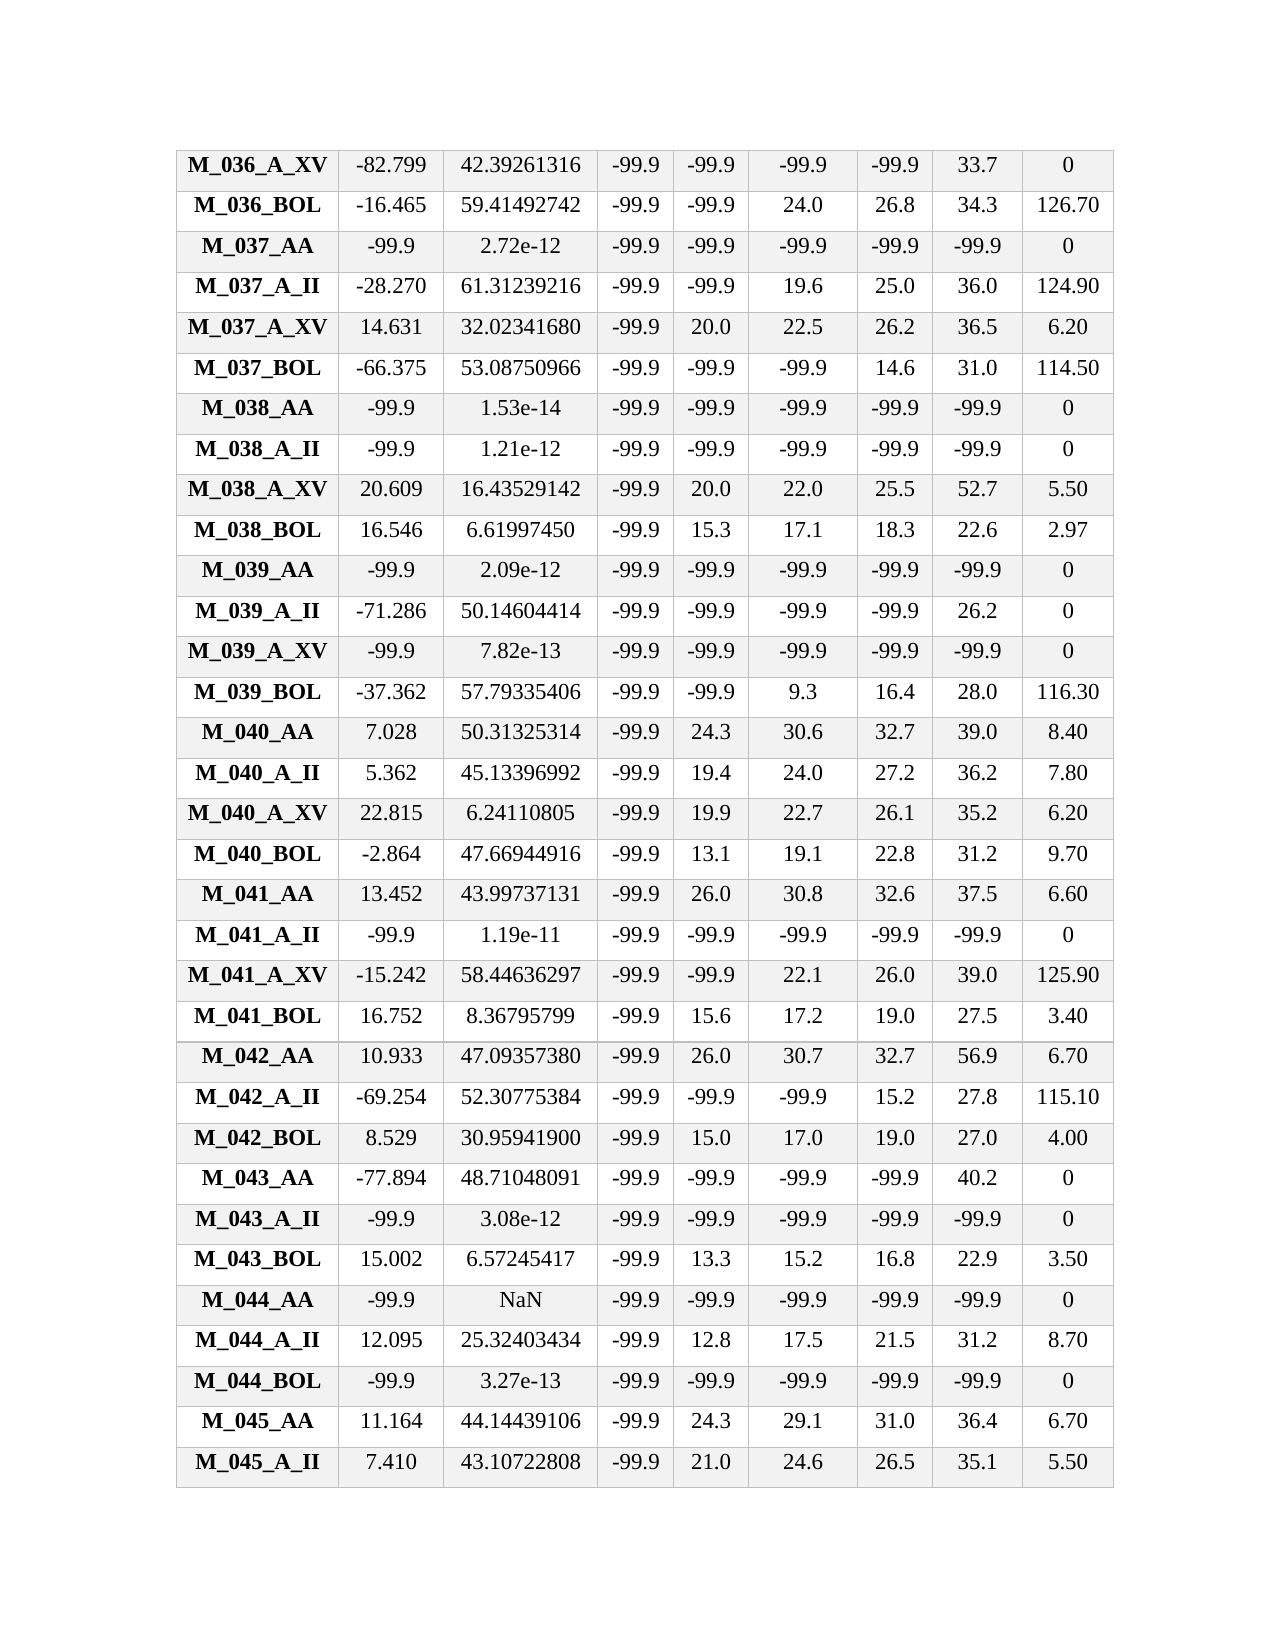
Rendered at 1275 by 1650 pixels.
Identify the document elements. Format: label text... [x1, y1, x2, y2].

table_cell 42.39261316 [444, 151, 597, 191]
table_cell -99.9 [933, 637, 1022, 677]
table_cell -99.9 [858, 232, 932, 272]
table_cell 20.0 [674, 313, 748, 353]
table_cell 27.2 [858, 759, 932, 798]
table_cell 39.0 [933, 718, 1022, 758]
table_cell 22.6 [933, 516, 1022, 555]
table_cell M_037_AA [177, 232, 338, 272]
table_cell 6.24110805 [444, 799, 597, 839]
table_cell M_038_BOL [177, 516, 338, 555]
table_cell -69.254 [339, 1083, 443, 1122]
table_cell -99.9 [598, 1245, 673, 1284]
table_cell -99.9 [598, 1083, 673, 1122]
table_cell 58.44636297 [444, 961, 597, 1001]
table_cell 8.70 [1023, 1326, 1113, 1366]
table_cell -99.9 [858, 637, 932, 677]
table_cell -28.270 [339, 273, 443, 312]
table_cell 32.6 [858, 880, 932, 920]
table_cell 14.6 [858, 354, 932, 393]
table_cell -99.9 [339, 435, 443, 474]
table_cell M_036_BOL [177, 192, 338, 231]
table_cell M_044_A_II [177, 1326, 338, 1366]
table_cell M_041_BOL [177, 1002, 338, 1041]
table_cell -99.9 [749, 435, 857, 474]
table_cell 17.1 [749, 516, 857, 555]
table_cell 27.5 [933, 1002, 1022, 1041]
table_cell 19.0 [858, 1002, 932, 1041]
table_cell 28.0 [933, 678, 1022, 717]
table_cell 57.79335406 [444, 678, 597, 717]
table_cell -99.9 [339, 394, 443, 434]
table_cell -99.9 [933, 394, 1022, 434]
table_cell -99.9 [339, 232, 443, 272]
table_cell 7.028 [339, 718, 443, 758]
table_cell 6.57245417 [444, 1245, 597, 1284]
table_cell -99.9 [598, 759, 673, 798]
table_cell -99.9 [339, 556, 443, 596]
table_cell -99.9 [858, 435, 932, 474]
table_cell -99.9 [674, 597, 748, 636]
table_cell -99.9 [598, 313, 673, 353]
table_cell -99.9 [858, 1205, 932, 1244]
table_cell 36.0 [933, 273, 1022, 312]
table_cell -99.9 [674, 1083, 748, 1122]
table_cell -99.9 [749, 1367, 857, 1406]
table_cell -2.864 [339, 840, 443, 879]
table_cell 14.631 [339, 313, 443, 353]
table_cell 26.0 [858, 961, 932, 1001]
table_cell 12.095 [339, 1326, 443, 1366]
table_cell 19.0 [858, 1124, 932, 1163]
table_cell -99.9 [674, 354, 748, 393]
table_cell 50.14604414 [444, 597, 597, 636]
table_cell -99.9 [674, 961, 748, 1001]
table_cell -99.9 [933, 232, 1022, 272]
table_cell 9.3 [749, 678, 857, 717]
table_cell M_043_A_II [177, 1205, 338, 1244]
table_cell 26.5 [858, 1448, 932, 1487]
table_cell -99.9 [598, 799, 673, 839]
table_cell 0 [1023, 435, 1113, 474]
table_cell 15.0 [674, 1124, 748, 1163]
table_cell -99.9 [598, 637, 673, 677]
table_cell 1.21e-12 [444, 435, 597, 474]
table_cell 22.8 [858, 840, 932, 879]
table_cell 6.60 [1023, 880, 1113, 920]
table_cell 29.1 [749, 1407, 857, 1447]
table_cell 27.0 [933, 1124, 1022, 1163]
table_cell 8.529 [339, 1124, 443, 1163]
table_cell M_043_AA [177, 1164, 338, 1203]
table_cell 47.66944916 [444, 840, 597, 879]
table_cell 11.164 [339, 1407, 443, 1447]
table_cell 24.3 [674, 1407, 748, 1447]
table_cell 22.815 [339, 799, 443, 839]
table_cell M_041_A_II [177, 921, 338, 960]
table_cell -99.9 [674, 192, 748, 231]
table_cell -99.9 [674, 151, 748, 191]
table_cell 36.4 [933, 1407, 1022, 1447]
table_cell M_037_A_XV [177, 313, 338, 353]
table_cell -99.9 [598, 961, 673, 1001]
table_cell 0 [1023, 556, 1113, 596]
table_cell -99.9 [598, 1407, 673, 1447]
table_cell 31.2 [933, 840, 1022, 879]
table_cell 0 [1023, 637, 1113, 677]
table_cell 12.8 [674, 1326, 748, 1366]
table_cell 35.1 [933, 1448, 1022, 1487]
table_cell M_042_BOL [177, 1124, 338, 1163]
table_cell 0 [1023, 1286, 1113, 1325]
table_cell -99.9 [674, 556, 748, 596]
table_cell 15.6 [674, 1002, 748, 1041]
table_cell -99.9 [598, 232, 673, 272]
table_cell 116.30 [1023, 678, 1113, 717]
table_cell 26.0 [674, 880, 748, 920]
table_cell -99.9 [674, 637, 748, 677]
table_cell 13.1 [674, 840, 748, 879]
table_cell 0 [1023, 597, 1113, 636]
table_cell 26.8 [858, 192, 932, 231]
table_cell 16.546 [339, 516, 443, 555]
table_cell 22.5 [749, 313, 857, 353]
table_cell -99.9 [339, 637, 443, 677]
table_cell 35.2 [933, 799, 1022, 839]
table_cell -99.9 [674, 273, 748, 312]
table_cell 39.0 [933, 961, 1022, 1001]
table_cell -99.9 [858, 556, 932, 596]
table_cell 0 [1023, 232, 1113, 272]
table_cell -99.9 [598, 718, 673, 758]
table_cell 20.609 [339, 475, 443, 515]
table_cell M_040_A_XV [177, 799, 338, 839]
table_cell M_045_AA [177, 1407, 338, 1447]
table_cell 34.3 [933, 192, 1022, 231]
table_cell 33.7 [933, 151, 1022, 191]
table_cell -99.9 [598, 597, 673, 636]
table_cell -99.9 [749, 556, 857, 596]
table_cell 114.50 [1023, 354, 1113, 393]
table_cell 30.7 [749, 1043, 857, 1082]
table_cell -99.9 [858, 921, 932, 960]
table_cell 40.2 [933, 1164, 1022, 1203]
table_cell -77.894 [339, 1164, 443, 1203]
table_cell -99.9 [674, 1367, 748, 1406]
table_cell M_041_A_XV [177, 961, 338, 1001]
table_cell -99.9 [749, 394, 857, 434]
table_cell 47.09357380 [444, 1043, 597, 1082]
table_cell 16.752 [339, 1002, 443, 1041]
table_cell 5.362 [339, 759, 443, 798]
table_cell M_039_BOL [177, 678, 338, 717]
table_cell M_042_A_II [177, 1083, 338, 1122]
table_cell M_039_A_II [177, 597, 338, 636]
table_cell -99.9 [598, 516, 673, 555]
table_cell -99.9 [933, 921, 1022, 960]
table_cell -99.9 [674, 1205, 748, 1244]
table_cell 5.50 [1023, 1448, 1113, 1487]
table_cell 52.7 [933, 475, 1022, 515]
table_cell 15.002 [339, 1245, 443, 1284]
table_cell 5.50 [1023, 475, 1113, 515]
table_cell 37.5 [933, 880, 1022, 920]
table_cell 26.2 [858, 313, 932, 353]
table_cell -99.9 [598, 840, 673, 879]
table_cell -99.9 [749, 1083, 857, 1122]
table_cell 1.53e-14 [444, 394, 597, 434]
table_cell -99.9 [858, 1367, 932, 1406]
table_cell 8.40 [1023, 718, 1113, 758]
table_cell 15.2 [858, 1083, 932, 1122]
table_cell -99.9 [858, 1164, 932, 1203]
table_cell M_038_A_XV [177, 475, 338, 515]
table_cell 48.71048091 [444, 1164, 597, 1203]
table_cell -99.9 [674, 921, 748, 960]
table_cell 26.0 [674, 1043, 748, 1082]
table_cell -99.9 [598, 1286, 673, 1325]
table_cell -99.9 [933, 1286, 1022, 1325]
table_cell -99.9 [933, 435, 1022, 474]
table_cell M_037_A_II [177, 273, 338, 312]
table_cell 7.410 [339, 1448, 443, 1487]
table_cell 43.99737131 [444, 880, 597, 920]
table_cell 25.5 [858, 475, 932, 515]
table_cell 32.02341680 [444, 313, 597, 353]
table_cell 24.3 [674, 718, 748, 758]
table_cell -99.9 [674, 232, 748, 272]
table_cell -99.9 [749, 637, 857, 677]
table_cell 30.6 [749, 718, 857, 758]
table_cell 52.30775384 [444, 1083, 597, 1122]
table_cell -99.9 [598, 1205, 673, 1244]
table_cell M_039_A_XV [177, 637, 338, 677]
table_cell M_036_A_XV [177, 151, 338, 191]
table_cell M_044_AA [177, 1286, 338, 1325]
table_cell 59.41492742 [444, 192, 597, 231]
table_cell -99.9 [339, 1367, 443, 1406]
table_cell 17.5 [749, 1326, 857, 1366]
table_cell 45.13396992 [444, 759, 597, 798]
table_cell -99.9 [933, 556, 1022, 596]
table_cell M_044_BOL [177, 1367, 338, 1406]
table_cell 6.70 [1023, 1407, 1113, 1447]
table_cell 3.08e-12 [444, 1205, 597, 1244]
table_cell 21.5 [858, 1326, 932, 1366]
table_cell -99.9 [749, 151, 857, 191]
table_cell 19.6 [749, 273, 857, 312]
table_cell 6.20 [1023, 313, 1113, 353]
table_cell 4.00 [1023, 1124, 1113, 1163]
table_cell 2.72e-12 [444, 232, 597, 272]
table_cell 61.31239216 [444, 273, 597, 312]
table_cell M_043_BOL [177, 1245, 338, 1284]
table_cell 26.1 [858, 799, 932, 839]
table_cell 125.90 [1023, 961, 1113, 1001]
table_cell 22.1 [749, 961, 857, 1001]
table_cell 126.70 [1023, 192, 1113, 231]
table_cell -99.9 [674, 435, 748, 474]
table_cell 25.0 [858, 273, 932, 312]
table_cell 20.0 [674, 475, 748, 515]
table_cell -99.9 [749, 1286, 857, 1325]
table_cell -99.9 [858, 597, 932, 636]
table_cell -99.9 [598, 394, 673, 434]
table_cell 44.14439106 [444, 1407, 597, 1447]
table_cell -99.9 [339, 921, 443, 960]
table_cell 115.10 [1023, 1083, 1113, 1122]
table_cell -99.9 [749, 921, 857, 960]
table_cell -99.9 [749, 1164, 857, 1203]
table_cell -99.9 [749, 232, 857, 272]
table_cell -37.362 [339, 678, 443, 717]
table_cell 17.2 [749, 1002, 857, 1041]
table_cell 0 [1023, 1367, 1113, 1406]
table_cell M_040_BOL [177, 840, 338, 879]
table_cell 19.4 [674, 759, 748, 798]
table_cell 3.27e-13 [444, 1367, 597, 1406]
table_cell 24.6 [749, 1448, 857, 1487]
table_cell -99.9 [674, 678, 748, 717]
table_cell 19.9 [674, 799, 748, 839]
table_cell -99.9 [598, 435, 673, 474]
table_cell M_040_A_II [177, 759, 338, 798]
table_cell NaN [444, 1286, 597, 1325]
table_cell M_039_AA [177, 556, 338, 596]
table_cell -99.9 [598, 880, 673, 920]
table_cell 36.5 [933, 313, 1022, 353]
table_cell -99.9 [339, 1205, 443, 1244]
table_cell 22.0 [749, 475, 857, 515]
table_cell 25.32403434 [444, 1326, 597, 1366]
table_cell 27.8 [933, 1083, 1022, 1122]
table_cell M_045_A_II [177, 1448, 338, 1487]
table_cell 22.9 [933, 1245, 1022, 1284]
table_cell 15.3 [674, 516, 748, 555]
table_cell -99.9 [598, 354, 673, 393]
table_cell -99.9 [598, 678, 673, 717]
table_cell -99.9 [598, 1326, 673, 1366]
table_cell M_037_BOL [177, 354, 338, 393]
table_cell -99.9 [598, 273, 673, 312]
table_cell -16.465 [339, 192, 443, 231]
table_cell -99.9 [858, 1286, 932, 1325]
table_cell -99.9 [858, 394, 932, 434]
table_cell 31.0 [858, 1407, 932, 1447]
table_cell -99.9 [598, 1043, 673, 1082]
table_cell 16.4 [858, 678, 932, 717]
table_cell 31.0 [933, 354, 1022, 393]
table_cell 19.1 [749, 840, 857, 879]
table_cell 6.70 [1023, 1043, 1113, 1082]
table_cell 31.2 [933, 1326, 1022, 1366]
table_cell 7.80 [1023, 759, 1113, 798]
table_cell 8.36795799 [444, 1002, 597, 1041]
table_cell -99.9 [598, 1002, 673, 1041]
table_cell -99.9 [598, 556, 673, 596]
table_cell 3.40 [1023, 1002, 1113, 1041]
table_cell 32.7 [858, 718, 932, 758]
table_cell 13.452 [339, 880, 443, 920]
table_cell -99.9 [598, 151, 673, 191]
table_cell -99.9 [749, 354, 857, 393]
table_cell -99.9 [339, 1286, 443, 1325]
table_cell 18.3 [858, 516, 932, 555]
table_cell M_038_A_II [177, 435, 338, 474]
table_cell 1.19e-11 [444, 921, 597, 960]
table_cell -99.9 [749, 1205, 857, 1244]
table_cell 24.0 [749, 759, 857, 798]
table_cell -99.9 [598, 1124, 673, 1163]
table_cell 17.0 [749, 1124, 857, 1163]
table_cell -99.9 [674, 1286, 748, 1325]
table_cell -99.9 [598, 1164, 673, 1203]
table_cell -82.799 [339, 151, 443, 191]
table_cell 53.08750966 [444, 354, 597, 393]
table_cell 22.7 [749, 799, 857, 839]
table_cell 24.0 [749, 192, 857, 231]
table_cell 26.2 [933, 597, 1022, 636]
table_cell 6.20 [1023, 799, 1113, 839]
table_cell 13.3 [674, 1245, 748, 1284]
table_cell -99.9 [598, 1367, 673, 1406]
table_cell 32.7 [858, 1043, 932, 1082]
table_cell 43.10722808 [444, 1448, 597, 1487]
table_cell -99.9 [749, 597, 857, 636]
table_cell -99.9 [598, 192, 673, 231]
table_cell -15.242 [339, 961, 443, 1001]
table_cell 36.2 [933, 759, 1022, 798]
table_cell 0 [1023, 1205, 1113, 1244]
table_cell -99.9 [933, 1205, 1022, 1244]
table_cell -99.9 [598, 1448, 673, 1487]
table_cell 7.82e-13 [444, 637, 597, 677]
table_cell 56.9 [933, 1043, 1022, 1082]
table_cell 30.8 [749, 880, 857, 920]
table_cell M_040_AA [177, 718, 338, 758]
table_cell 3.50 [1023, 1245, 1113, 1284]
table_cell 50.31325314 [444, 718, 597, 758]
table_cell M_041_AA [177, 880, 338, 920]
table_cell 124.90 [1023, 273, 1113, 312]
table_cell 0 [1023, 394, 1113, 434]
table_cell -99.9 [674, 1164, 748, 1203]
table_cell -99.9 [858, 151, 932, 191]
table_cell 0 [1023, 1164, 1113, 1203]
table_cell -99.9 [598, 921, 673, 960]
table_cell 16.43529142 [444, 475, 597, 515]
table_cell M_042_AA [177, 1043, 338, 1082]
table_cell 0 [1023, 151, 1113, 191]
table_cell 10.933 [339, 1043, 443, 1082]
table_cell 15.2 [749, 1245, 857, 1284]
table_cell -99.9 [674, 394, 748, 434]
table_cell 6.61997450 [444, 516, 597, 555]
table_cell -71.286 [339, 597, 443, 636]
table_cell 30.95941900 [444, 1124, 597, 1163]
table_cell 2.97 [1023, 516, 1113, 555]
table_cell 16.8 [858, 1245, 932, 1284]
table_cell 9.70 [1023, 840, 1113, 879]
table_cell 2.09e-12 [444, 556, 597, 596]
table_cell 21.0 [674, 1448, 748, 1487]
table_cell -66.375 [339, 354, 443, 393]
table_cell -99.9 [598, 475, 673, 515]
table_cell M_038_AA [177, 394, 338, 434]
table_cell -99.9 [933, 1367, 1022, 1406]
table_cell 0 [1023, 921, 1113, 960]
